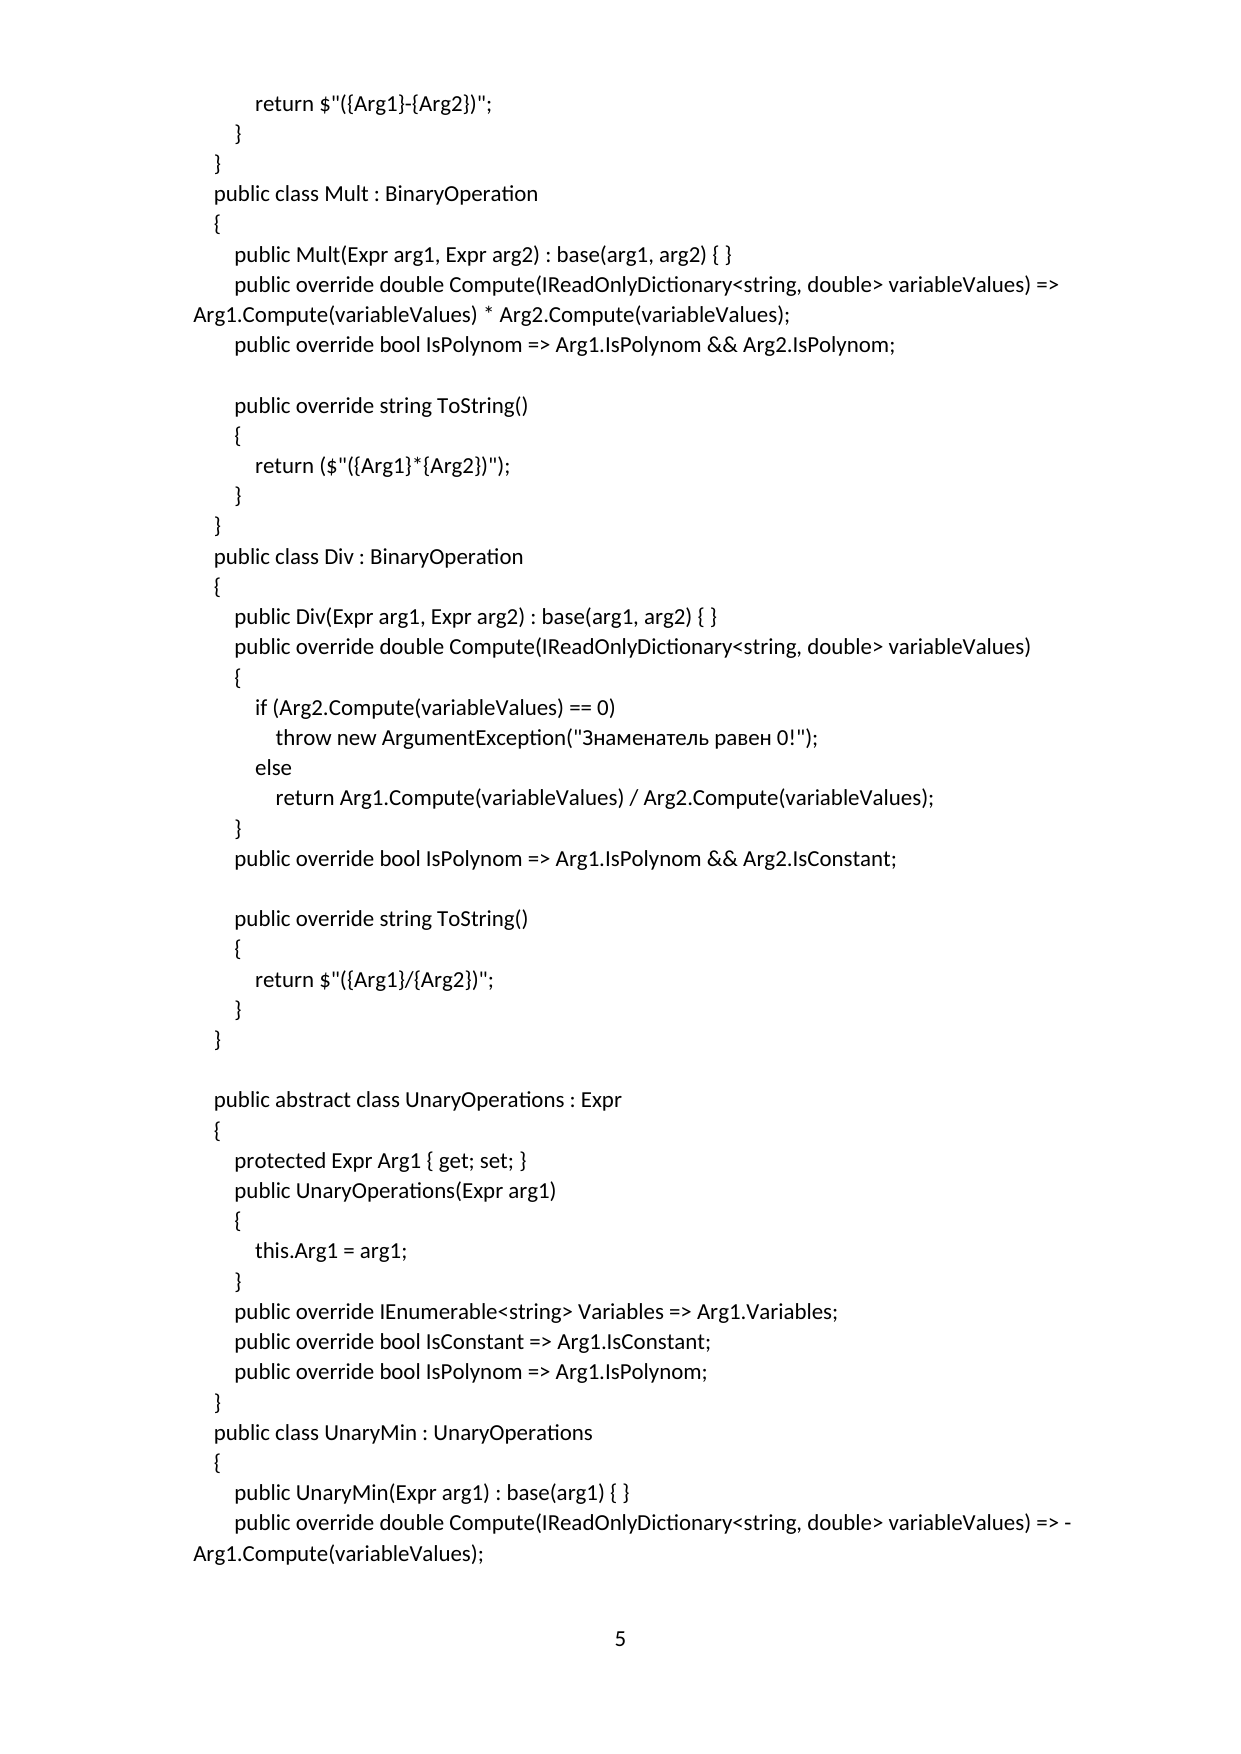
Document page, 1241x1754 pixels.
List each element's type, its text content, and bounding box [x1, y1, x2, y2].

list public UnaryOperations(Expr arg1) [193, 1176, 1122, 1204]
list } [193, 1267, 1122, 1295]
list public override string ToString() [193, 904, 1122, 932]
list public override bool IsPolynom => Arg1.IsPolynom && Arg2.IsConstant; [193, 844, 1122, 872]
list } [193, 1025, 1122, 1053]
list } [193, 512, 1122, 539]
list public class Mult : BinaryOperation [193, 179, 1122, 207]
list public override double Compute(IReadOnlyDictionary<string, double> variableValues) => -Arg1.Compute(variableValues); [193, 1508, 1122, 1567]
list return Arg1.Compute(variableValues) / Arg2.Compute(variableValues); [193, 783, 1122, 811]
list { [193, 1206, 1122, 1234]
list } [193, 149, 1122, 177]
list public Mult(Expr arg1, Expr arg2) : base(arg1, arg2) { } [193, 240, 1122, 268]
list return $"({Arg1}-{Arg2})"; [193, 89, 1122, 117]
list } [193, 119, 1122, 147]
list public UnaryMin(Expr arg1) : base(arg1) { } [193, 1478, 1122, 1506]
list public class Div : BinaryOperation [193, 542, 1122, 570]
list } [193, 1388, 1122, 1416]
list } [193, 481, 1122, 509]
list { [193, 209, 1122, 237]
list } [193, 814, 1122, 842]
list throw new ArgumentException("Знаменатель равен 0!"); [193, 723, 1122, 751]
list public override string ToString() [193, 391, 1122, 419]
list public abstract class UnaryOperations : Expr [193, 1086, 1122, 1113]
list { [193, 934, 1122, 962]
list { [193, 663, 1122, 691]
list { [193, 572, 1122, 600]
list { [193, 1448, 1122, 1476]
list { [193, 421, 1122, 449]
list public override bool IsPolynom => Arg1.IsPolynom && Arg2.IsPolynom; [193, 330, 1122, 358]
list public Div(Expr arg1, Expr arg2) : base(arg1, arg2) { } [193, 602, 1122, 630]
list } [193, 995, 1122, 1023]
list return ($"({Arg1}*{Arg2})"); [193, 451, 1122, 479]
list public override bool IsPolynom => Arg1.IsPolynom; [193, 1357, 1122, 1385]
list else [193, 753, 1122, 781]
list protected Expr Arg1 { get; set; } [193, 1146, 1122, 1174]
list public override double Compute(IReadOnlyDictionary<string, double> variableValues) => Arg1.Compute(variableValues) * Arg2.Compute(variableValues); [193, 270, 1122, 328]
list public override IEnumerable<string> Variables => Arg1.Variables; [193, 1297, 1122, 1325]
list public override double Compute(IReadOnlyDictionary<string, double> variableValues) [193, 632, 1122, 660]
list return $"({Arg1}/{Arg2})"; [193, 965, 1122, 993]
list public override bool IsConstant => Arg1.IsConstant; [193, 1327, 1122, 1355]
list { [193, 1116, 1122, 1144]
list if (Arg2.Compute(variableValues) == 0) [193, 693, 1122, 721]
list public class UnaryMin : UnaryOperations [193, 1418, 1122, 1446]
list this.Arg1 = arg1; [193, 1237, 1122, 1264]
